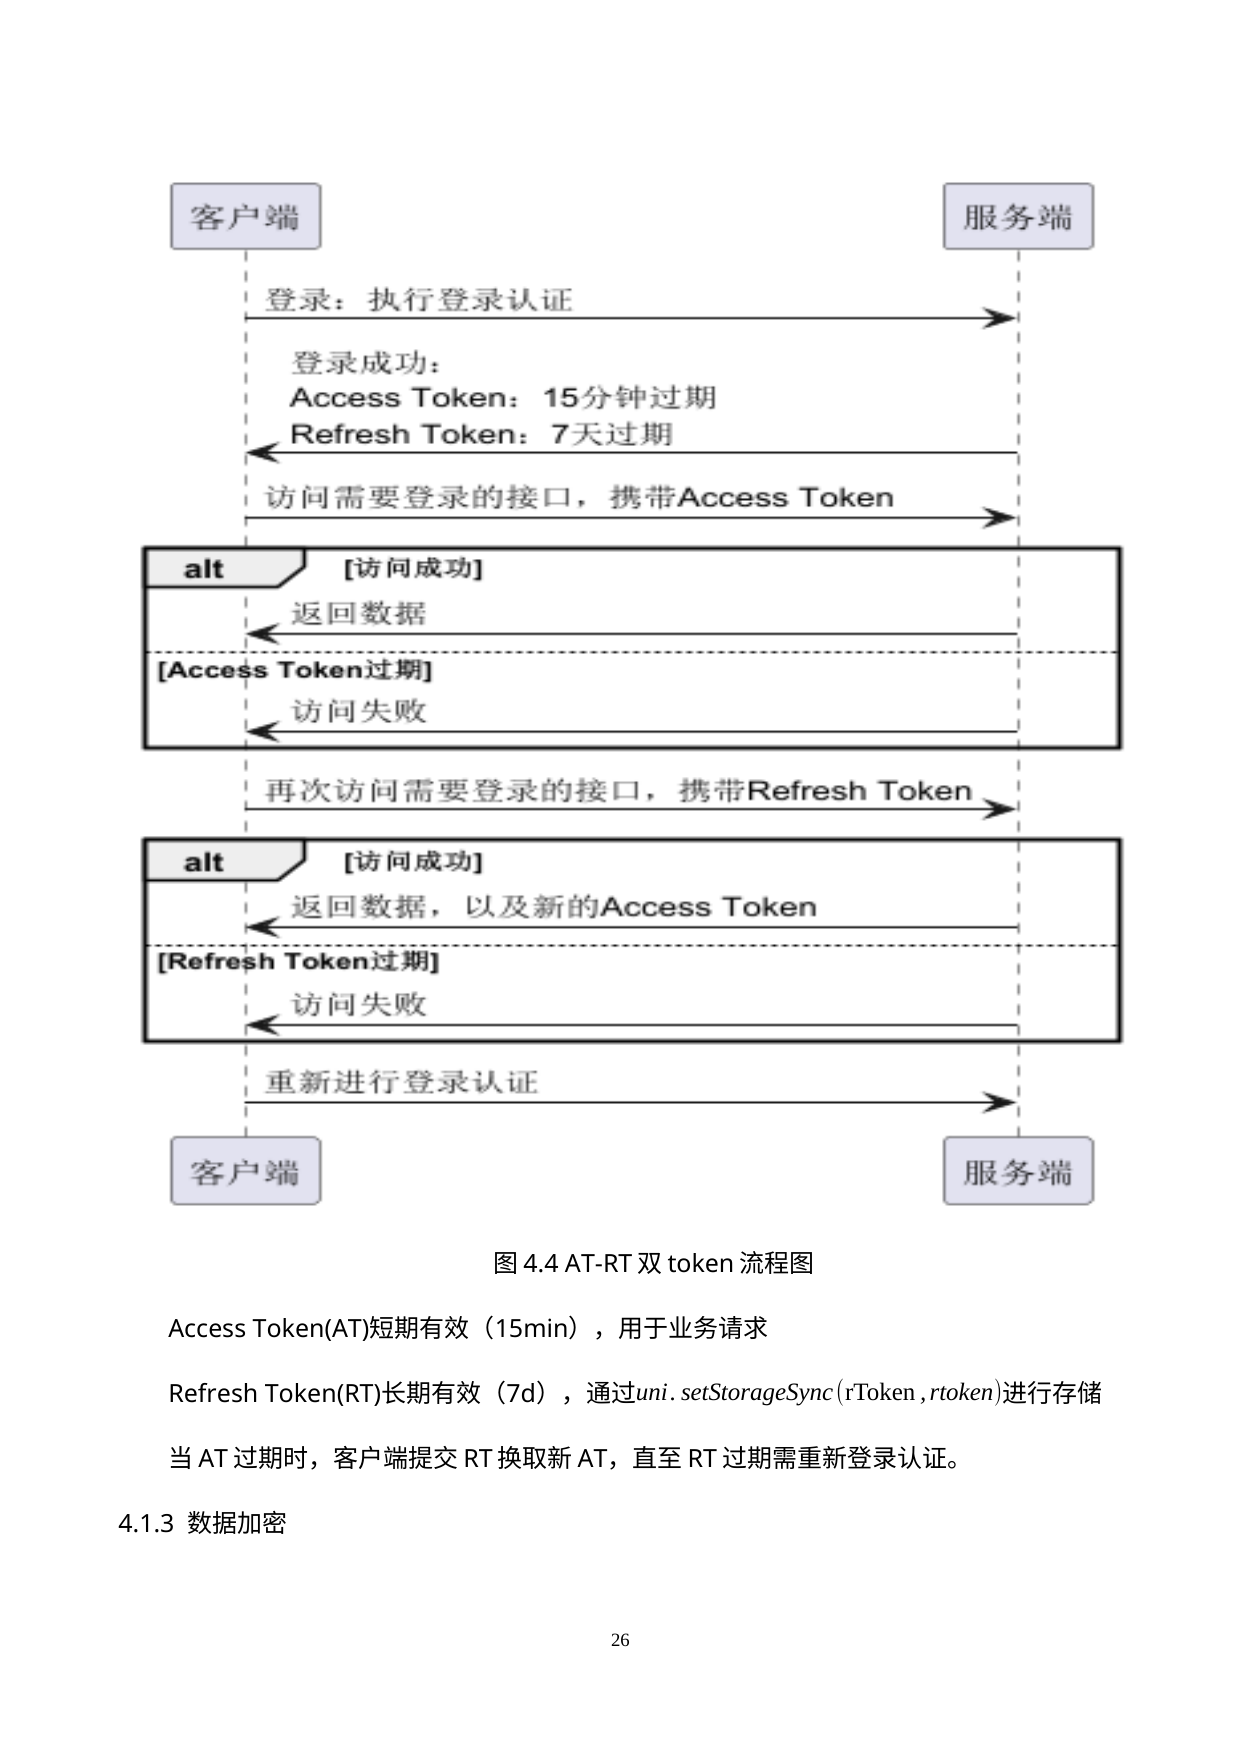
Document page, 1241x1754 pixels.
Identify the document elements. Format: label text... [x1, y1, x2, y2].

text 4.1.3 数据加密 [118, 1489, 1122, 1554]
text 当AT过期时，客户端提交RT换取新AT，直至RT过期需重新登录认证。 [118, 1424, 1122, 1489]
text Access Token(AT)短期有效（15min），用于业务请求 [118, 1294, 1122, 1359]
picture [118, 173, 1135, 1214]
text 图4.4 AT-RT双token流程图 [493, 1229, 1122, 1294]
text Refresh Token(RT)长期有效（7d），通过进行存储 [118, 1359, 1122, 1424]
